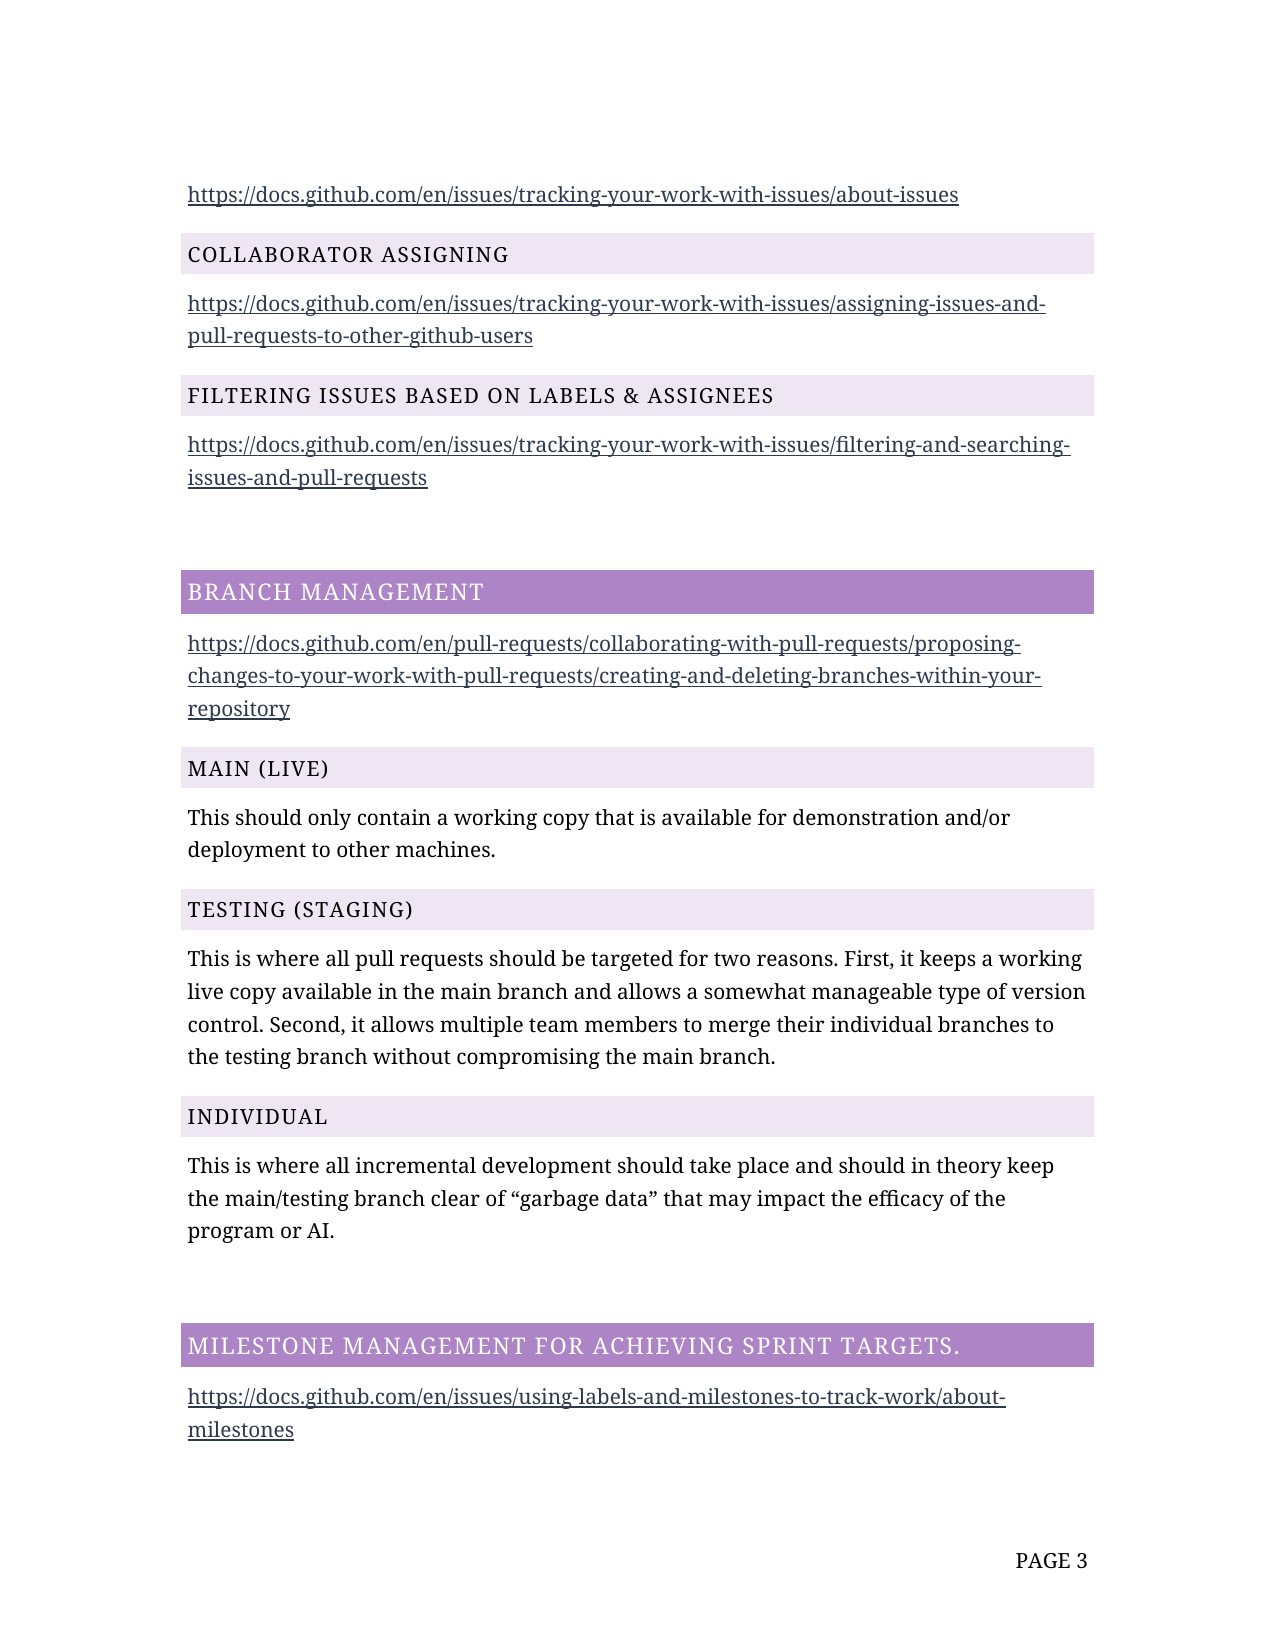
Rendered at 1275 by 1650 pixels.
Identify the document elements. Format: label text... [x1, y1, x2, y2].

text This is where all incremental development should take place and should in theory keep the main/testing branch clear of “garbage data” that may impact the efficacy of the program or AI. [187, 1151, 1087, 1245]
text This is where all pull requests should be targeted for two reasons. First, it keeps a working live copy available in the main branch and allows a somewhat manageable type of version control. Second, it allows multiple team members to merge their individual branches to the testing branch without compromising the main branch. [187, 944, 1087, 1071]
text This should only contain a working copy that is available for demonstration and/or deployment to other machines. [187, 803, 1087, 864]
subtitle Branch management [188, 576, 1087, 607]
subtitle Individual [188, 1102, 1087, 1131]
text https://docs.github.com/en/issues/tracking-your-work-with-issues/filtering-and-searching-issues-and-pull-requests [187, 431, 1087, 492]
subtitle Filtering issues based on labels & assignees [188, 381, 1087, 410]
text https://docs.github.com/en/issues/tracking-your-work-with-issues/about-issues [187, 180, 1087, 208]
subtitle Main (Live) [188, 754, 1087, 782]
text https://docs.github.com/en/issues/tracking-your-work-with-issues/assigning-issues-and-pull-requests-to-other-github-users [187, 289, 1087, 350]
subtitle Collaborator assigning [188, 240, 1087, 268]
text https://docs.github.com/en/pull-requests/collaborating-with-pull-requests/proposing-changes-to-your-work-with-pull-requests/creating-and-deleting-branches-within-your-repository [187, 629, 1087, 722]
subtitle Milestone management for achieving sprint targets. [188, 1330, 1087, 1361]
text https://docs.github.com/en/issues/using-labels-and-milestones-to-track-work/about-milestones [187, 1382, 1087, 1443]
subtitle Testing (Staging) [188, 895, 1087, 924]
